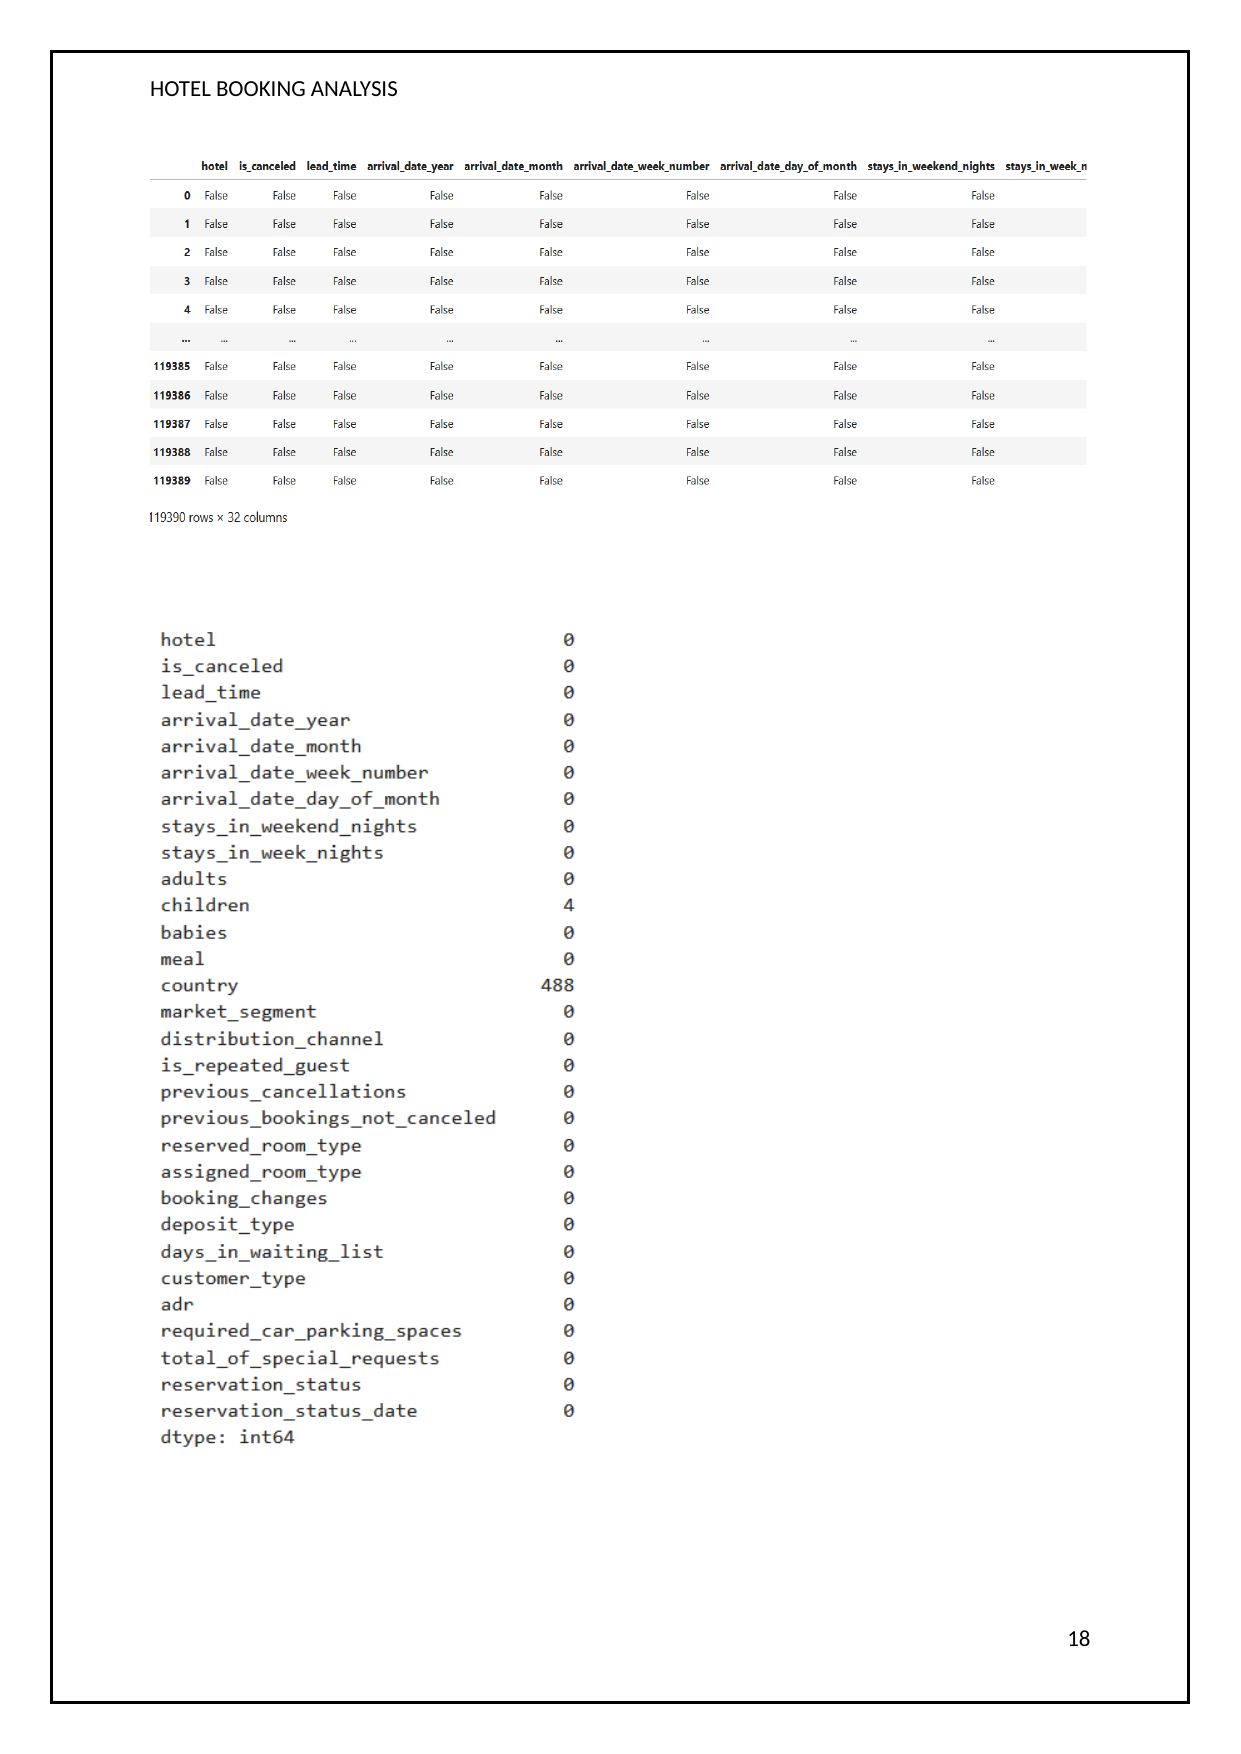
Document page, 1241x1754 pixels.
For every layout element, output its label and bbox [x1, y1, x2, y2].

picture [150, 150, 1090, 532]
picture [150, 621, 647, 1457]
